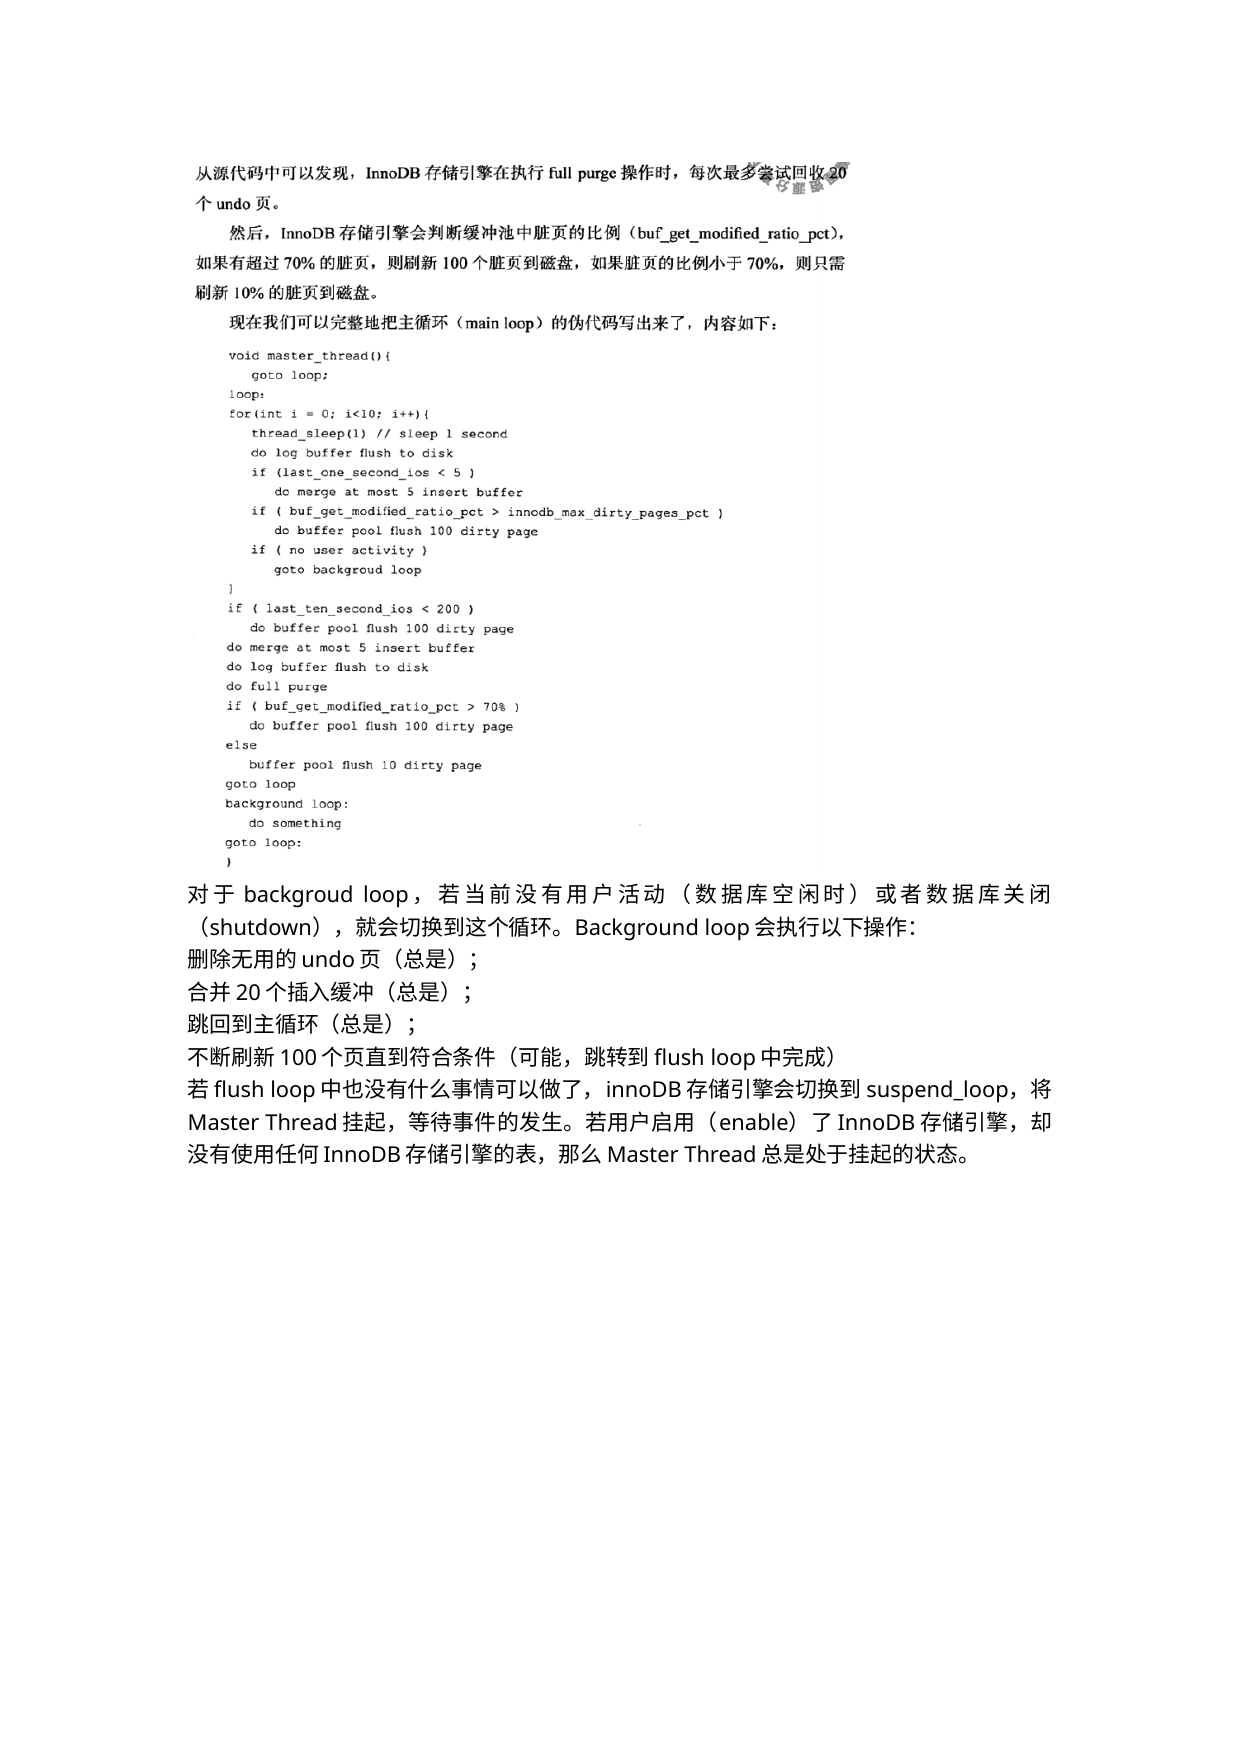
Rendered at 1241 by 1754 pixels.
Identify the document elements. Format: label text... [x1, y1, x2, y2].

text 跳回到主循环（总是）； [187, 1007, 1053, 1039]
picture [187, 162, 868, 871]
text 合并20个插入缓冲（总是）； [187, 974, 1053, 1007]
text 若flush loop中也没有什么事情可以做了，innoDB存储引擎会切换到suspend_loop，将Master Thread挂起，等待事件的发生。若用户启用（enable）了InnoDB存储引擎，却没有使用任何InnoDB存储引擎的表，那么Master Thread总是处于挂起的状态。 [187, 1072, 1053, 1169]
text 对于backgroud loop，若当前没有用户活动（数据库空闲时）或者数据库关闭（shutdown），就会切换到这个循环。Background loop会执行以下操作： [187, 877, 1053, 942]
text 不断刷新100个页直到符合条件（可能，跳转到flush loop中完成） [187, 1039, 1053, 1072]
text 删除无用的undo页（总是）； [187, 942, 1053, 974]
